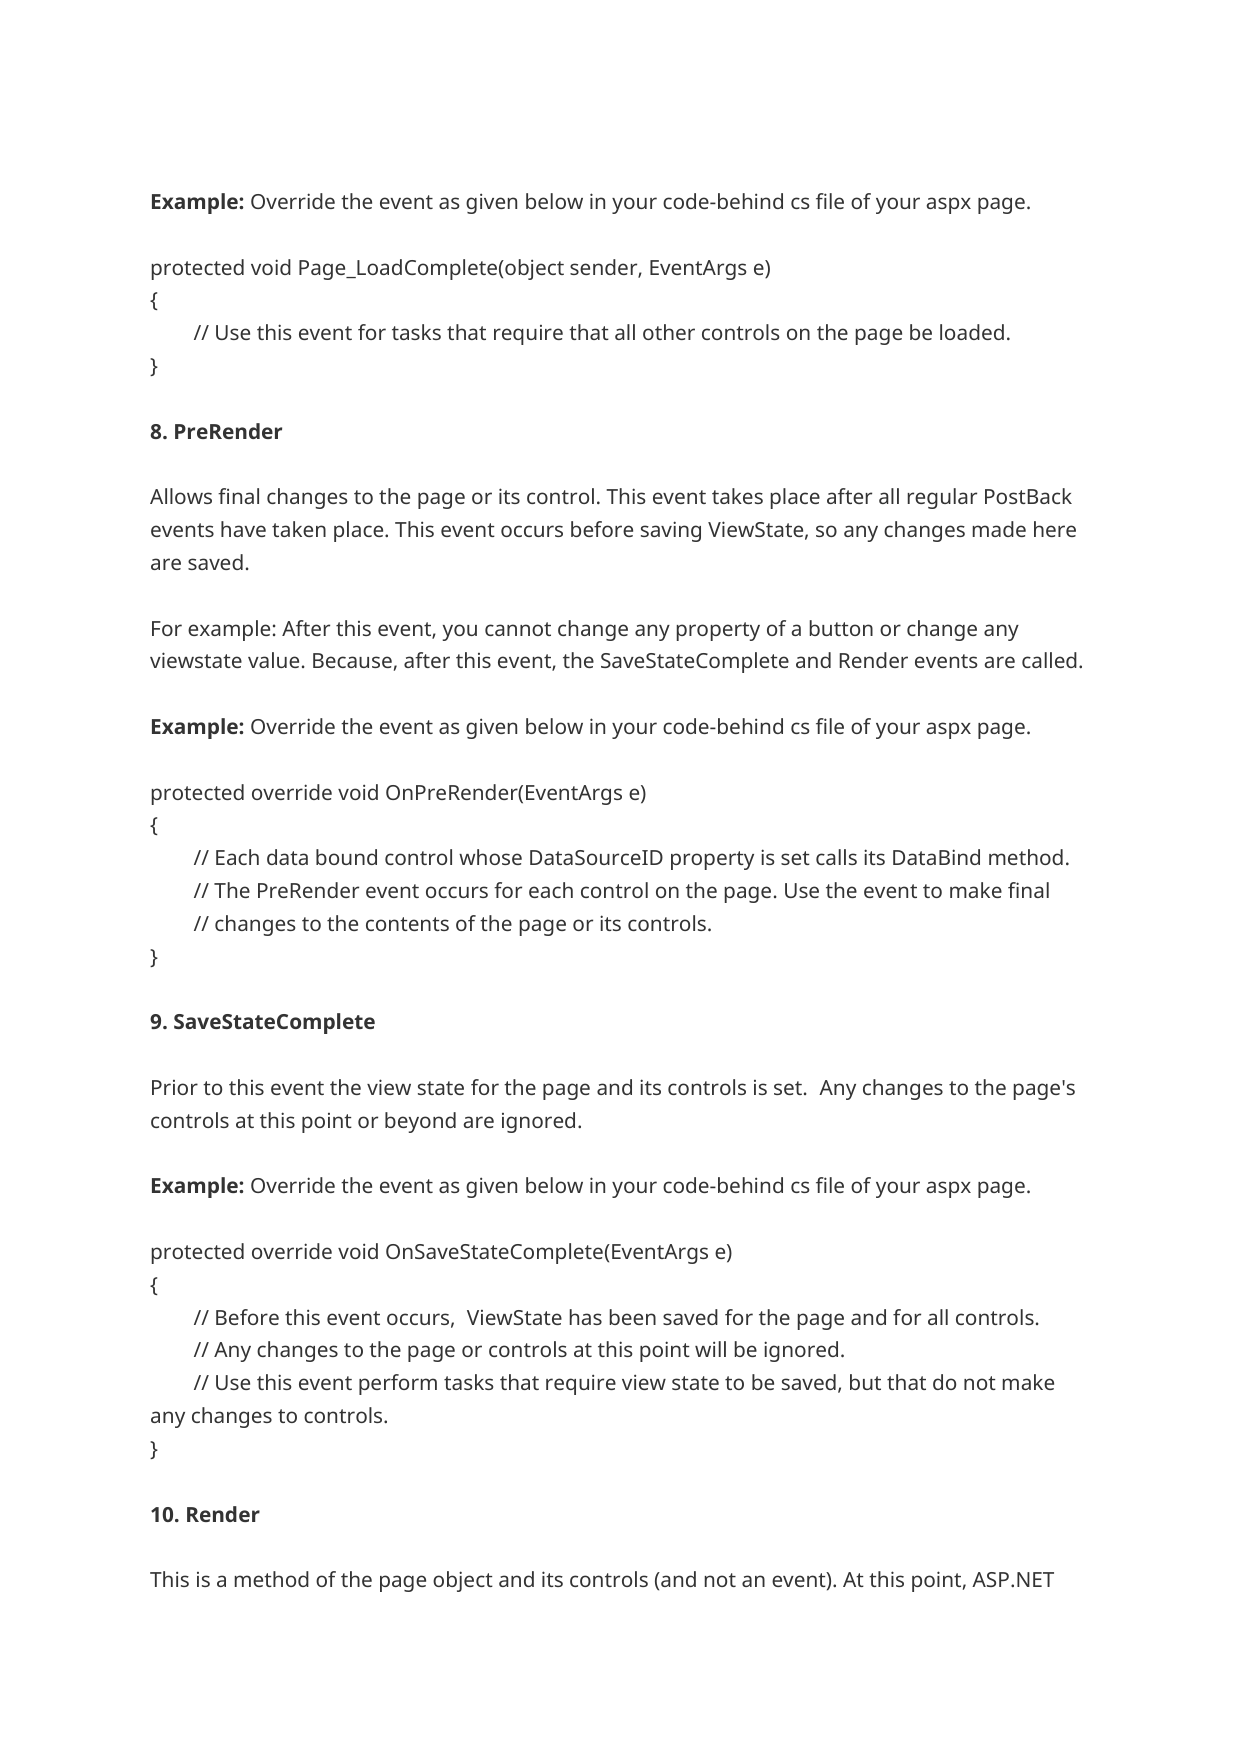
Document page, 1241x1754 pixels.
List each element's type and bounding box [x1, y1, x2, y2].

text [150, 150, 1090, 1594]
